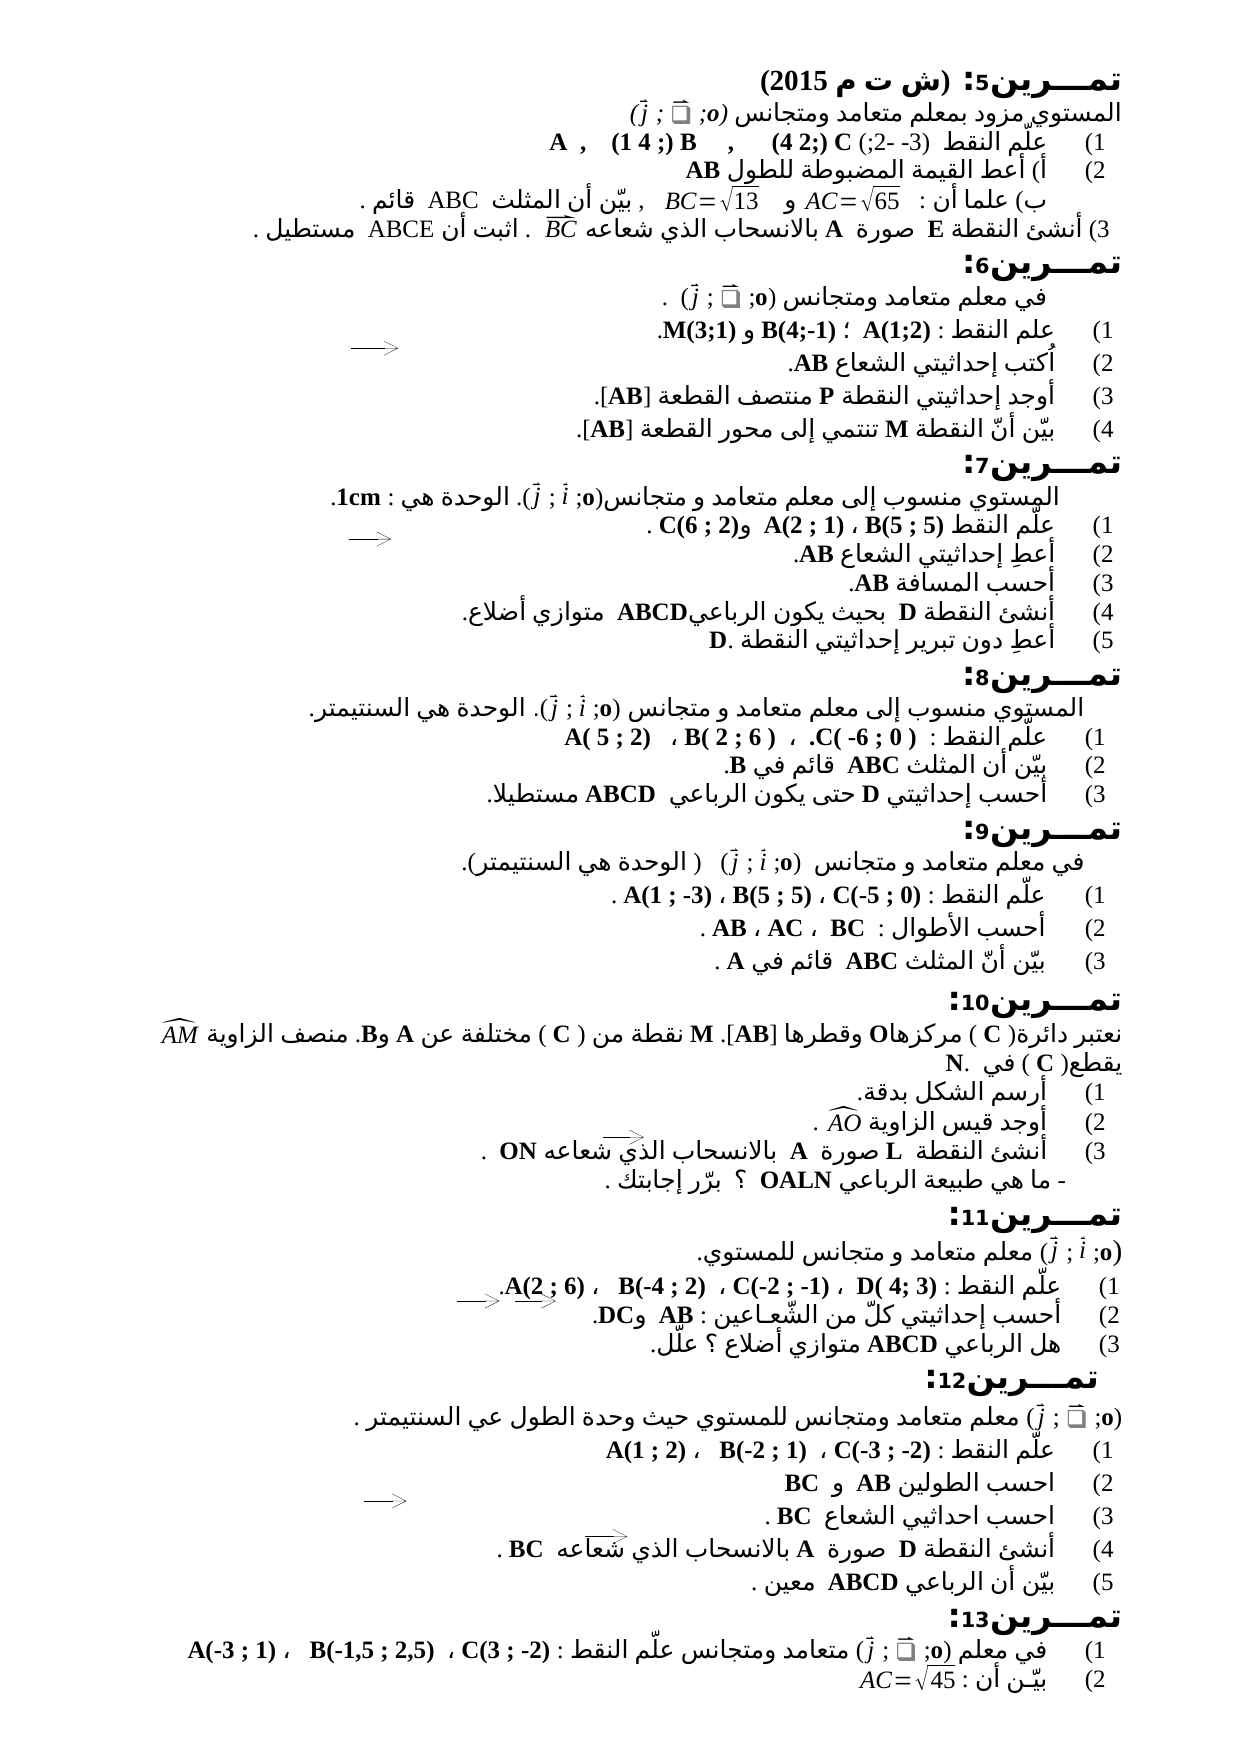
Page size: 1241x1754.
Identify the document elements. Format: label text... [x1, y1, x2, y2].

list علم النقط : A(1;2) ؛ B(4;-1) و M(3;1). [118, 315, 1092, 344]
list في معلم (o; ; ) متعامد ومتجانس علّم النقط : A(-3 ; 1) ، B(-1,5 ; 2,5) ، C(3 ; -2) [118, 1635, 1084, 1664]
text (o; ; ) معلم متعامد ومتجانس للمستوي حيث وحدة الطول عي السنتيمتر . [118, 1402, 1122, 1431]
list بيّن أن المثلث ABC قائم في B. [118, 751, 1084, 779]
text تمـــرين10: [118, 979, 1122, 1018]
list ب) علما أن : و , بيّن أن المثلث ABC قائم . [118, 184, 1047, 214]
list علّم النقط (3- -2;) A , (1 4 ;) B , (4 2;) C [118, 127, 1084, 156]
text في معلم متعامد ومتجانس (o; ; ) .‏ [118, 282, 1047, 311]
list أ) أعط القيمة المضبوطة للطول AB [118, 156, 1084, 184]
list أرسم الشكل بدقة. [118, 1077, 1084, 1106]
list احسب الطولين AB و BC [118, 1468, 1093, 1497]
text تمـــرين8: [118, 654, 1122, 693]
text تمـــرين12: [118, 1358, 1099, 1396]
text (o; ; ) معلم متعامد و متجانس للمستوي. [118, 1233, 1122, 1266]
list علّم النقط : A( 5 ; 2) ، B( 2 ; 6 ) ، .C( -6 ; 0 ) [118, 722, 1084, 751]
list أعطِ دون تبرير إحداثيتي النقطة .D [118, 625, 1093, 654]
list علّم النقط : A(1 ; 2) ، B(-2 ; 1) ، C(-3 ; -2) [118, 1435, 1093, 1464]
list بيّن أنّ المثلث ABC قائم في A . [118, 946, 1084, 975]
list علّم النقط : A(1 ; -3) ، B(5 ; 5) ، C(-5 ; 0) . [118, 880, 1084, 909]
text تمـــرين5: (ش ت م 2015) [118, 59, 1122, 98]
text تمـــرين9: [118, 808, 1122, 847]
list احسب احداثيي الشعاع BC . [118, 1501, 1093, 1530]
list أحسب إحداثيتي كلّ من الشّعـاعين : AB وDC. [118, 1300, 1099, 1329]
text المستوي منسوب إلى معلم متعامد و متجانس (o; ; ). الوحدة هي السنتيمتر. [118, 693, 1084, 722]
list أنشئ النقطة D بحيث يكون الرباعيABCD متوازي أضلاع. [118, 597, 1093, 625]
list أوجد قيس الزاوية . [118, 1106, 1084, 1136]
text المستوي منسوب إلى معلم متعامد و متجانس(o; ; ). الوحدة هي : 1cm. [118, 482, 1122, 510]
text تمـــرين6: [118, 243, 1122, 282]
list بيّن أنّ النقطة M تنتمي إلى محور القطعة [AB]. [118, 414, 1092, 443]
list أنشئ النقطة D صورة A بالانسحاب الذي شعاعه BC . [118, 1534, 1093, 1563]
list بيّن أن الرباعي ABCD معين . [118, 1567, 1093, 1596]
list أوجد إحداثيتي النقطة P منتصف القطعة [AB]. [118, 381, 1092, 410]
text في معلم متعامد و متجانس (o; ; ) ( الوحدة هي السنتيمتر). [118, 847, 1084, 876]
list أحسب الأطوال : AB ، AC ، BC . [118, 913, 1084, 942]
text نعتبر دائرة( C ) مركزهاO وقطرها [AB]. M نقطة من ( C ) مختلفة عن A وB. منصف الزاوية يقطع( C ) في .N [118, 1018, 1122, 1077]
text 3) أنشئ النقطة E صورة A بالانسحاب الذي شعاعه . اثبت أن ABCE مستطيل . [118, 214, 1122, 243]
list علّم النقط A(2 ; 1) ، B(5 ; 5) وC(6 ; 2) . [118, 510, 1093, 539]
list علّم النقط : A(2 ; 6) ، B(-4 ; 2) ، C(-2 ; -1) ، D( 4; 3). [118, 1271, 1099, 1300]
text المستوي مزود بمعلم متعامد ومتجانس (o; ; ) [118, 98, 1122, 127]
list اُكتب إحداثيتي الشعاع AB. [118, 348, 1092, 377]
list هل الرباعي ABCD متوازي أضلاع ؟ علّل. [118, 1329, 1099, 1358]
list أحسب المسافة AB. [118, 568, 1093, 597]
list أعطِ إحداثيتي الشعاع AB. [118, 539, 1093, 568]
text تمـــرين11: [118, 1194, 1122, 1233]
list أنشئ النقطة L صورة A بالانسحاب الذي شعاعه ON . [118, 1136, 1084, 1165]
text تمـــرين7: [118, 443, 1122, 482]
text تمـــرين13: [118, 1596, 1122, 1635]
list بيّـن أن : [118, 1664, 1084, 1694]
text - ما هي طبيعة الرباعي OALN ؟ برّر إجابتك . [118, 1165, 1122, 1194]
list أحسب إحداثيتي D حتى يكون الرباعي ABCD مستطيلا. [118, 779, 1084, 808]
